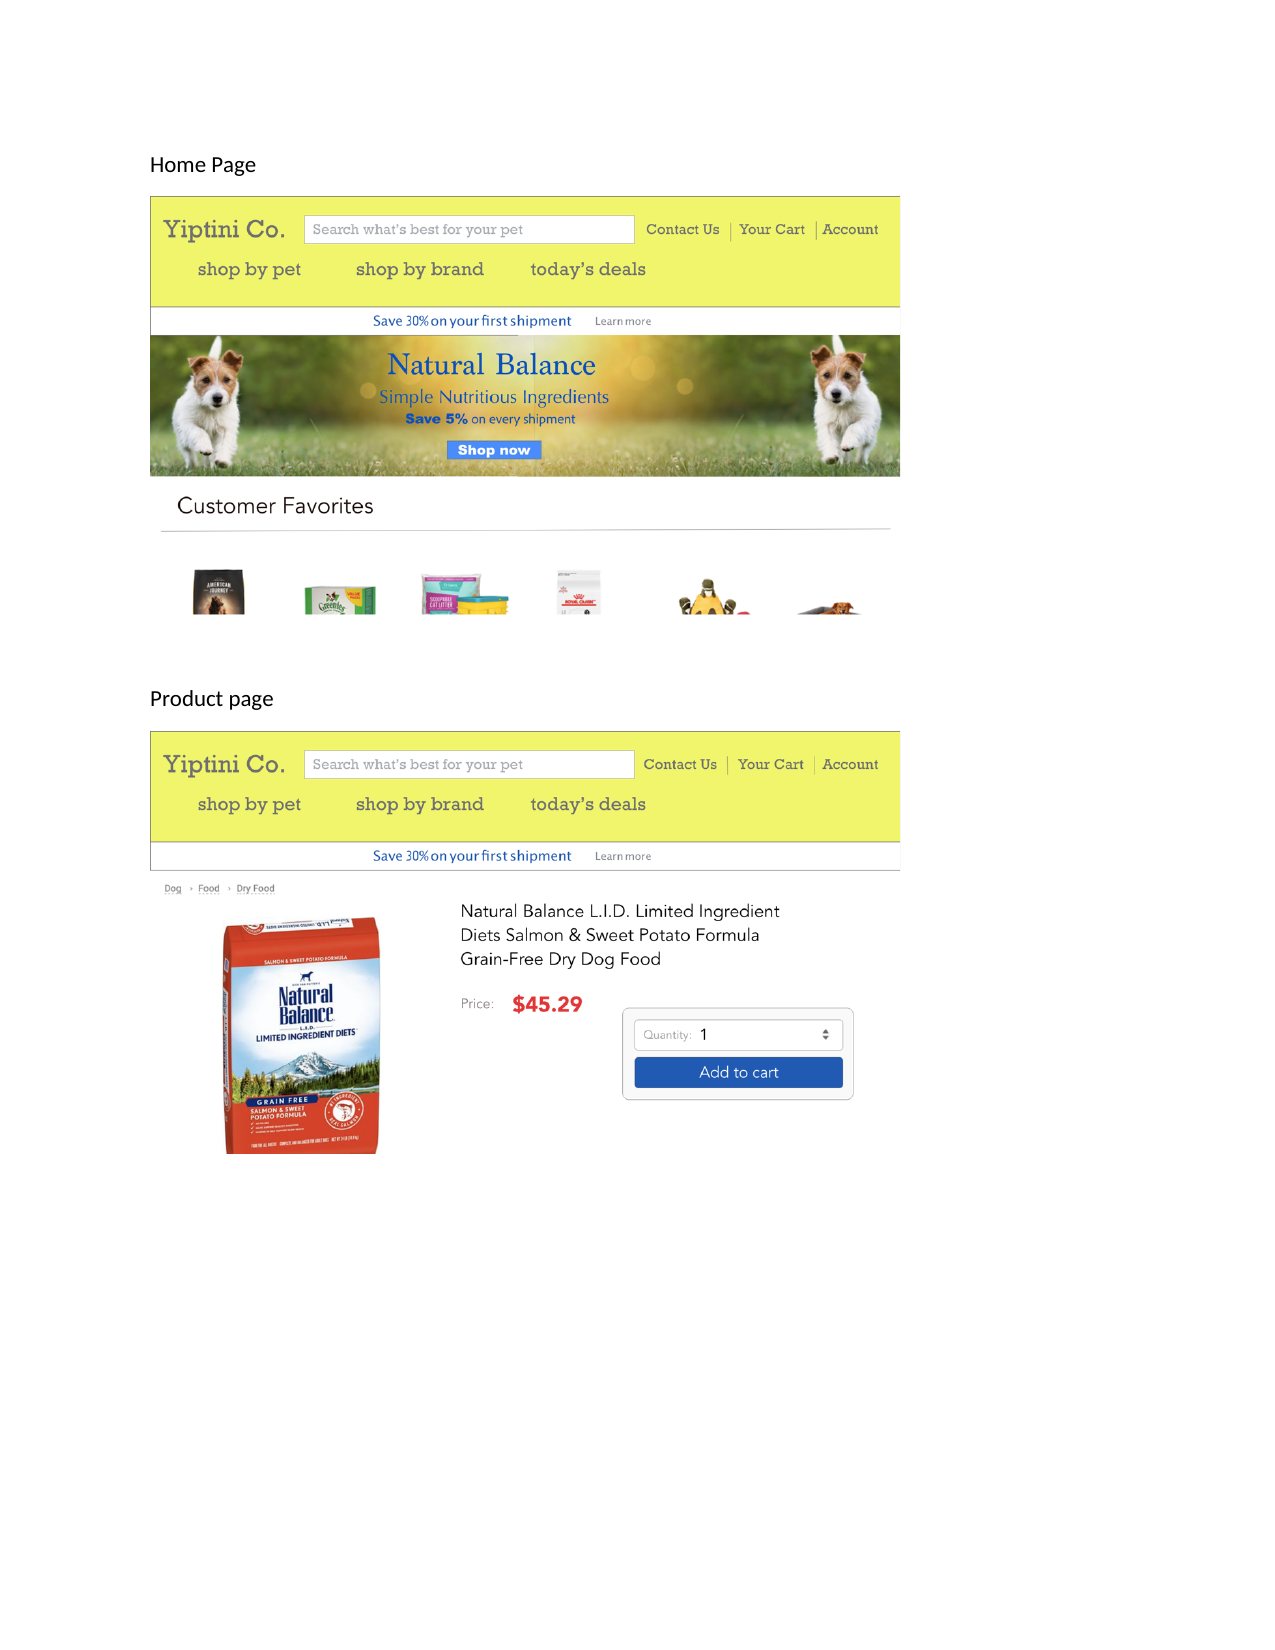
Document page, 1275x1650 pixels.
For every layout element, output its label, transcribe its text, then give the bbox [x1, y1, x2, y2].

text Product page [150, 684, 1125, 712]
text Home Page [150, 150, 1125, 178]
picture [150, 731, 901, 1154]
picture [150, 196, 901, 619]
